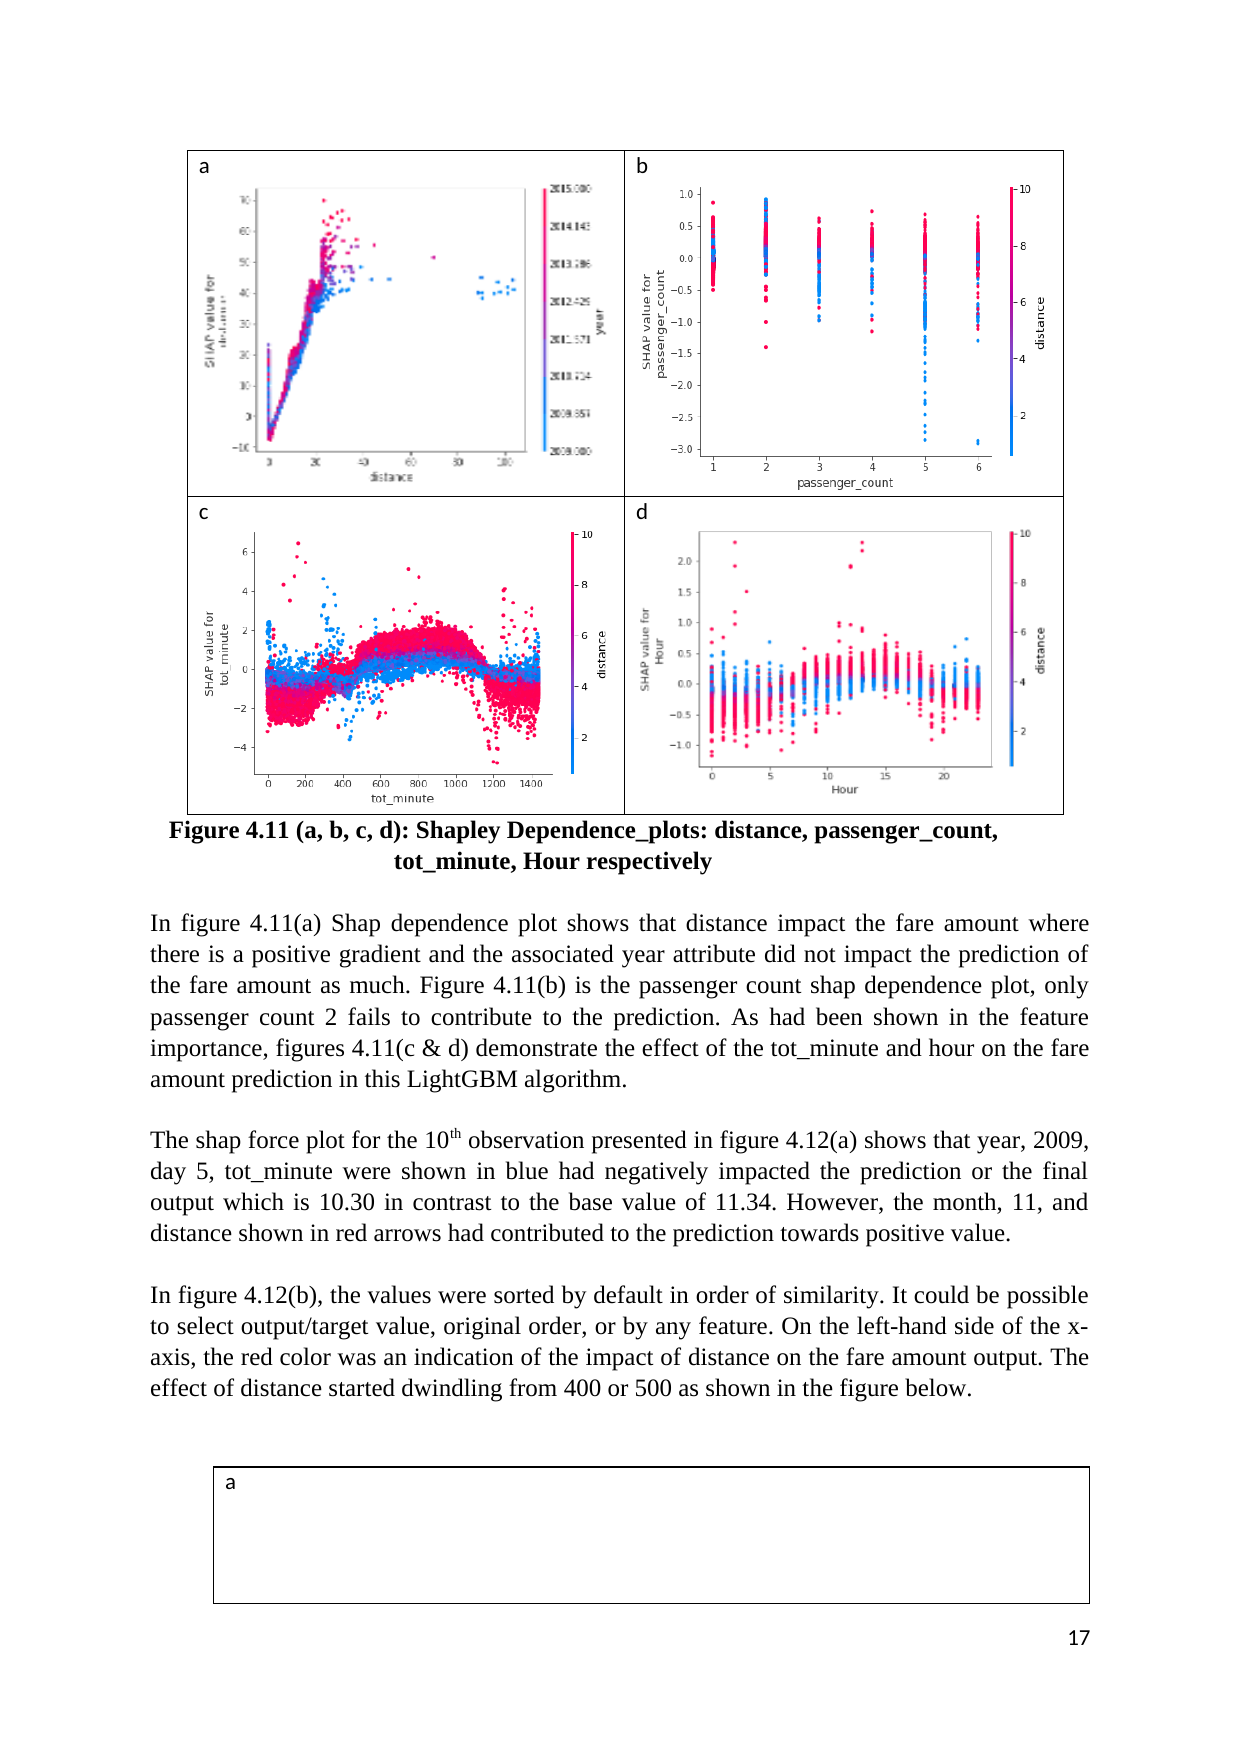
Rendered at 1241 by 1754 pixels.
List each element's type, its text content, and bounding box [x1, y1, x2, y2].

text tot_minute, Hour respectively [150, 846, 1090, 875]
picture [635, 524, 1053, 802]
table_header b [625, 151, 1063, 496]
table_header a [214, 1468, 1089, 1603]
text The shap force plot for the 10th observation presented in figure 4.12(a) shows that year, 2009, day 5, tot_minute were shown in blue had negatively impacted the prediction or the final output which is 10.30 in contrast to the base value of 11.34. However, the month, 11, and distance shown in red arrows had contributed to the prediction towards positive value. [150, 1125, 1090, 1247]
table_header a [188, 151, 624, 496]
picture [636, 179, 1052, 496]
table_cell d [625, 497, 1063, 814]
picture [198, 524, 614, 810]
table_cell c [188, 497, 624, 814]
picture [201, 179, 611, 491]
text In figure 4.12(b), the values were sorted by default in order of similarity. It could be possible to select output/target value, original order, or by any feature. On the left-hand side of the x-axis, the red color was an indication of the impact of distance on the fare amount output. The effect of distance started dwindling from 400 or 500 as shown in the figure below. [150, 1280, 1090, 1402]
text Figure 4.11 (a, b, c, d): Shapley Dependence_plots: distance, passenger_count, [150, 815, 1090, 844]
text In figure 4.11(a) Shap dependence plot shows that distance impact the fare amount where there is a positive gradient and the associated year attribute did not impact the prediction of the fare amount as much. Figure 4.11(b) is the passenger count shap dependence plot, only passenger count 2 fails to contribute to the prediction. As had been shown in the feature importance, figures 4.11(c & d) demonstrate the effect of the tot_minute and hour on the fare amount prediction in this LightGBM algorithm. [150, 908, 1090, 1092]
